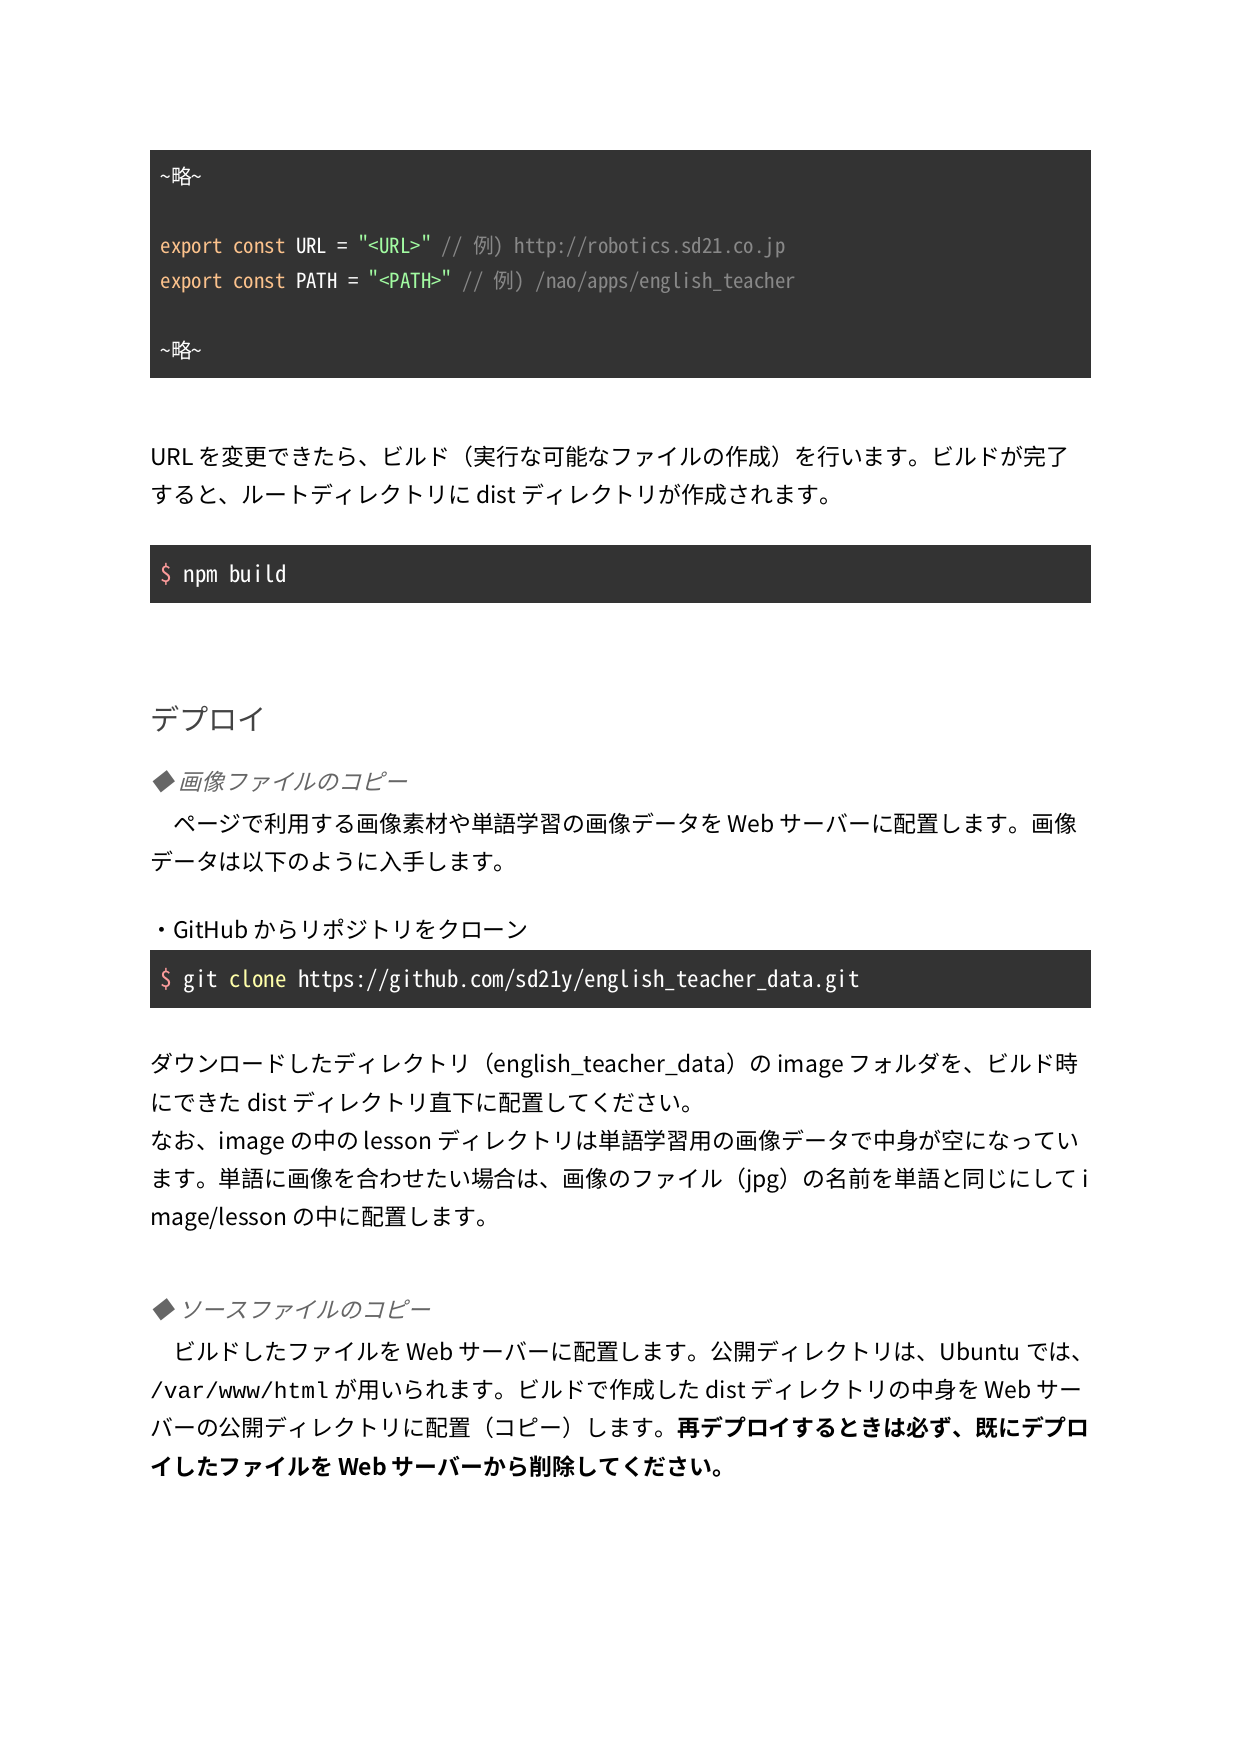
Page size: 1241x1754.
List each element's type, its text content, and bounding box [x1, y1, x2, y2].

text ・GitHub からリポジトリをクローン [150, 912, 1090, 945]
text ページで利用する画像素材や単語学習の画像データをWebサーバーに配置します。画像データは以下のように入手します。 [150, 806, 1090, 877]
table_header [150, 150, 1091, 378]
text ダウンロードしたディレクトリ（english_teacher_data）の image フォルダを、ビルド時にできた dist ディレクトリ直下に配置してください。 [150, 1046, 1090, 1118]
text URLを変更できたら、ビルド（実行な可能なファイルの作成）を行います。ビルドが完了すると、ルートディレクトリに dist ディレクトリが作成されます。 [150, 439, 1090, 510]
subtitle デプロイ [150, 697, 1090, 739]
table_header $ npm build [150, 545, 1091, 603]
subtitle ◆ 画像ファイルのコピー [150, 764, 1090, 797]
text なお、image の中の lesson ディレクトリは単語学習用の画像データで中身が空になっています。単語に画像を合わせたい場合は、画像のファイル（jpg）の名前を単語と同じにして image/lesson の中に配置します。 [150, 1123, 1090, 1232]
table_header $ git clone https://github.com/sd21y/english_teacher_data.git [150, 950, 1091, 1008]
subtitle ◆ ソースファイルのコピー [150, 1292, 1090, 1325]
text ビルドしたファイルをWebサーバーに配置します。公開ディレクトリは、Ubuntu では、/var/www/html が用いられます。ビルドで作成した dist ディレクトリの中身をWebサーバーの公開ディレクトリに配置（コピー）します。再デプロイするときは必ず、既にデプロイしたファイルをWebサーバーから削除してください。 [150, 1334, 1090, 1482]
